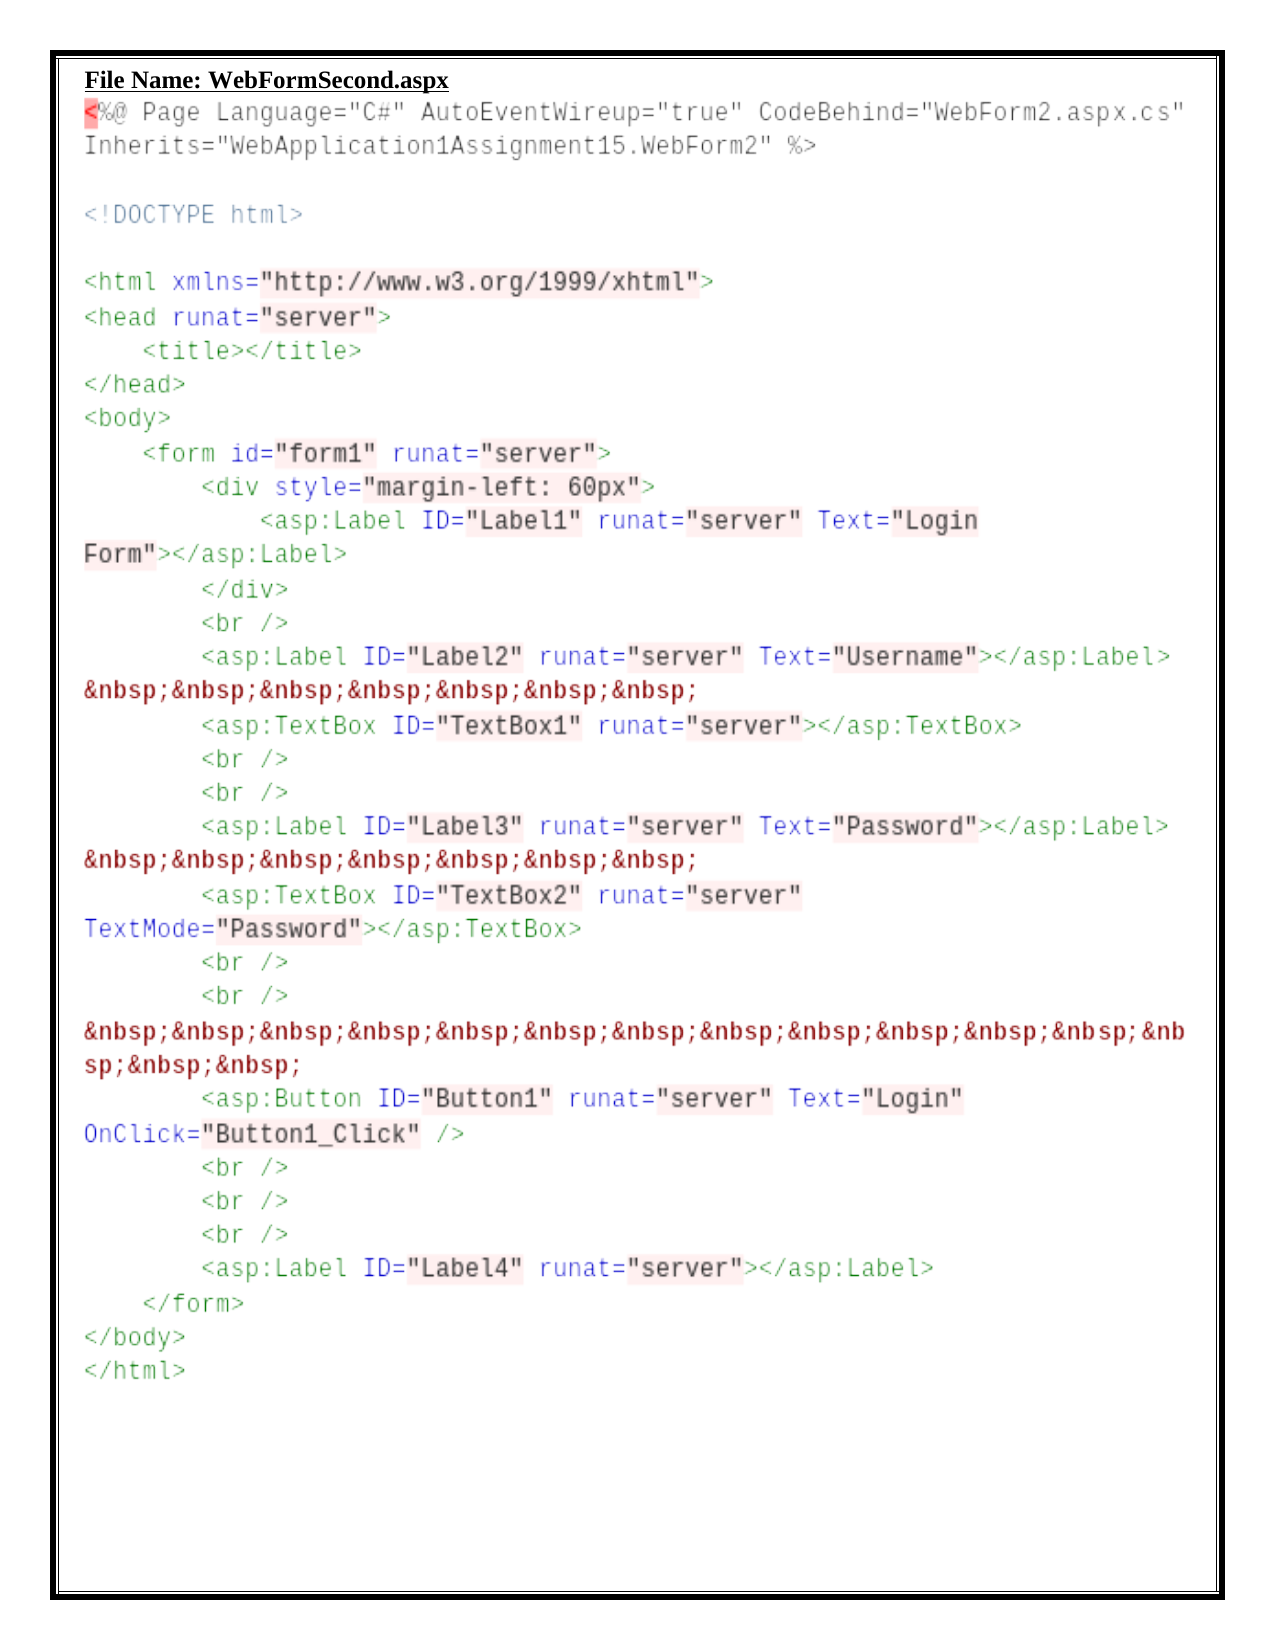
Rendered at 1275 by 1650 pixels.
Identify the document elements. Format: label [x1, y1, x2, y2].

text [84, 66, 1200, 1483]
